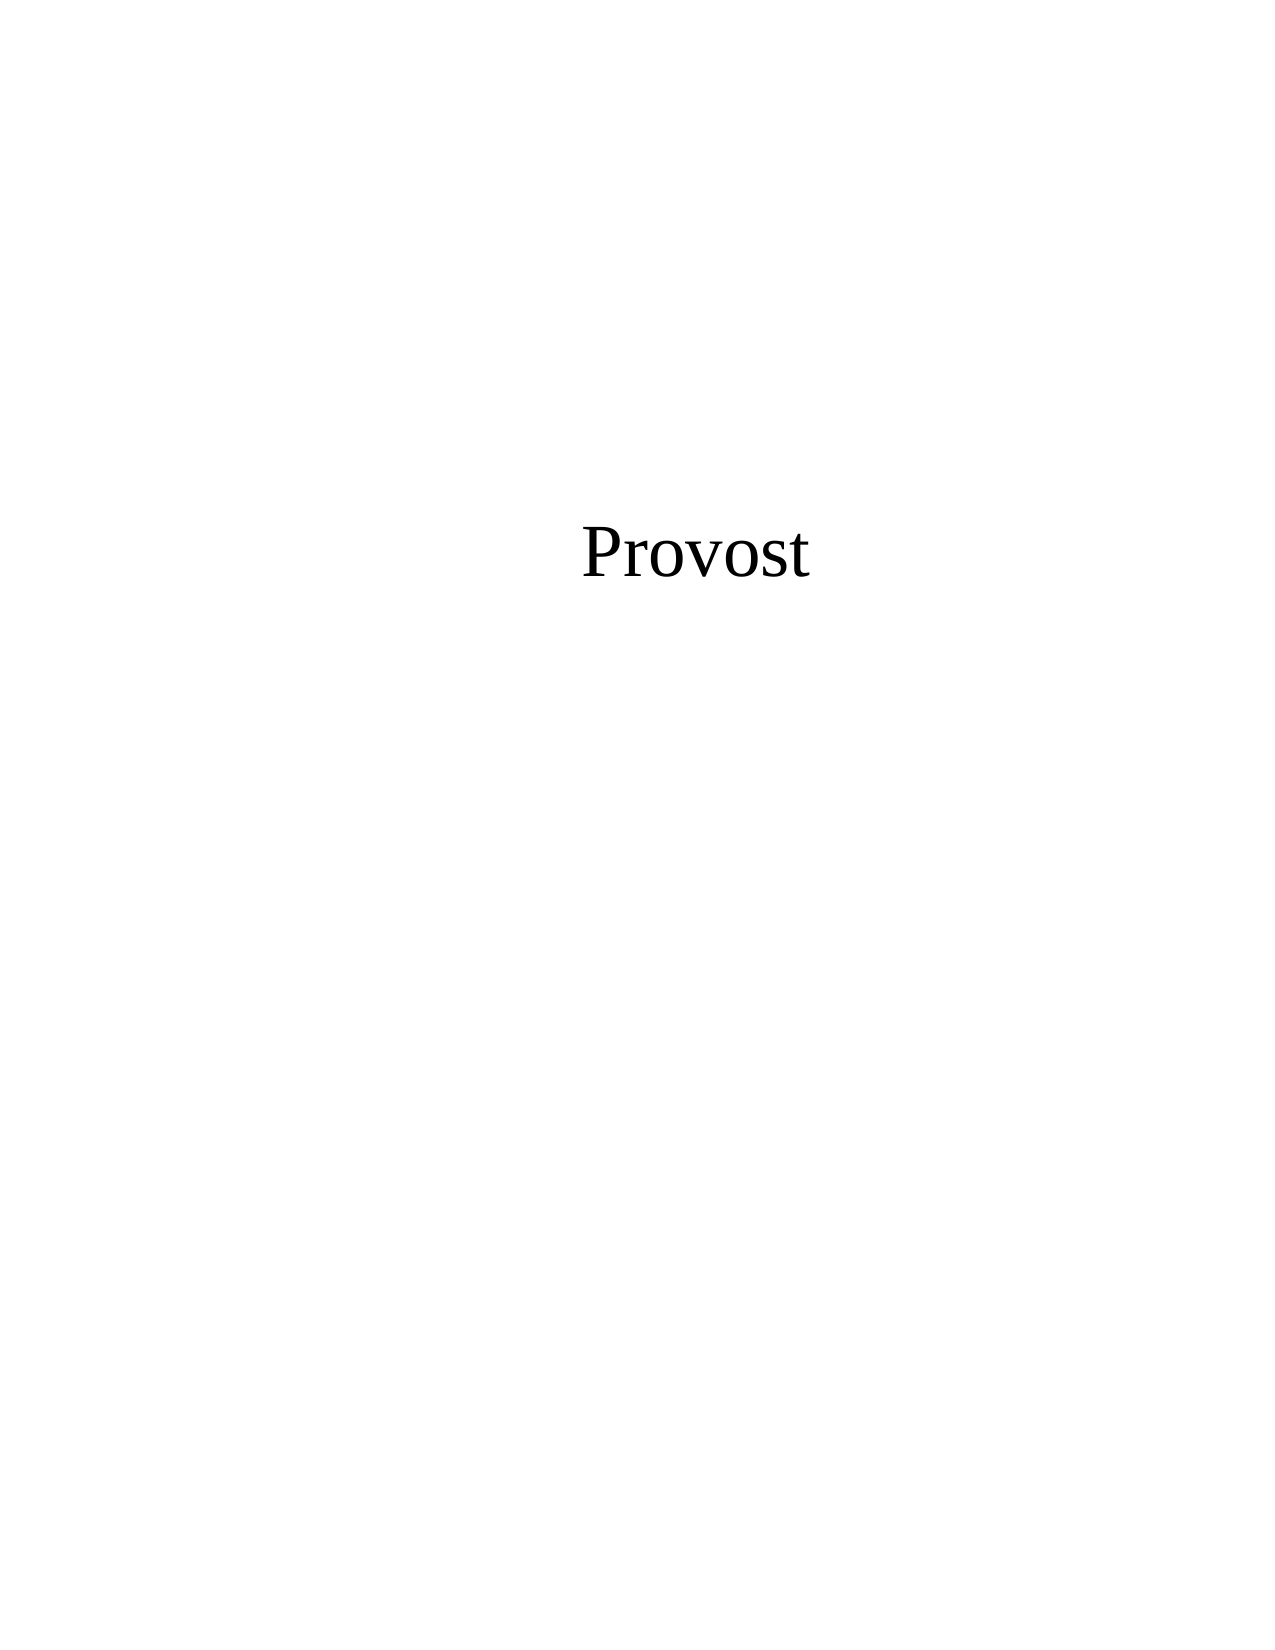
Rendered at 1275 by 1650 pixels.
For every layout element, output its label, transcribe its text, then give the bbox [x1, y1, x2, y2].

text Provost [150, 506, 1125, 592]
